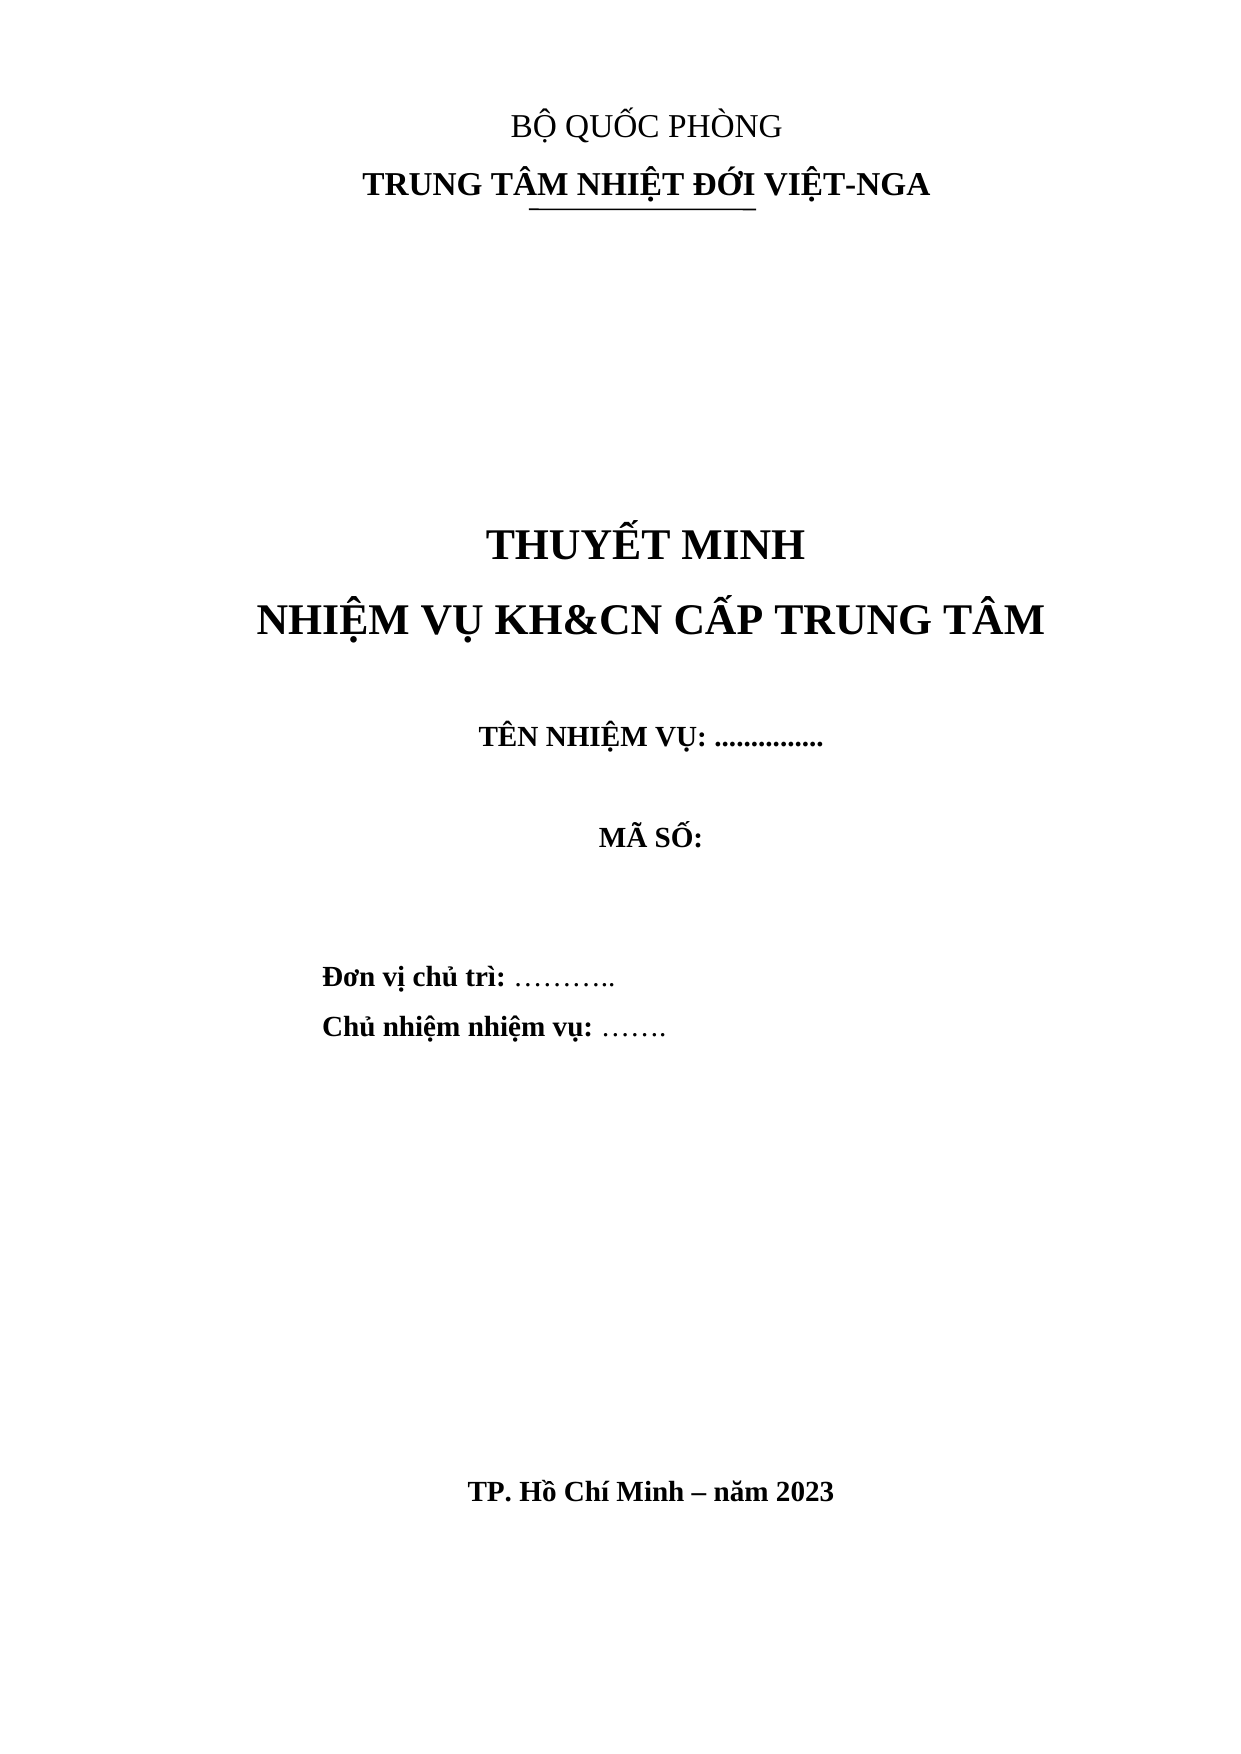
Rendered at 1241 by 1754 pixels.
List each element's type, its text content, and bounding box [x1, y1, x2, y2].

text THUYẾT MINH NHIỆM VỤ KH&CN CẤP TRUNG TÂM [150, 518, 1152, 644]
text TÊN NHIỆM VỤ: ............... [150, 719, 1152, 753]
text TP. Hồ Chí Minh – năm 2023 [150, 1474, 1152, 1508]
table_header BỘ QUỐC PHÒNG TRUNG TÂM NHIỆT ĐỚI VIỆT-NGA [150, 106, 1143, 216]
text MÃ SỐ: [150, 820, 1152, 854]
